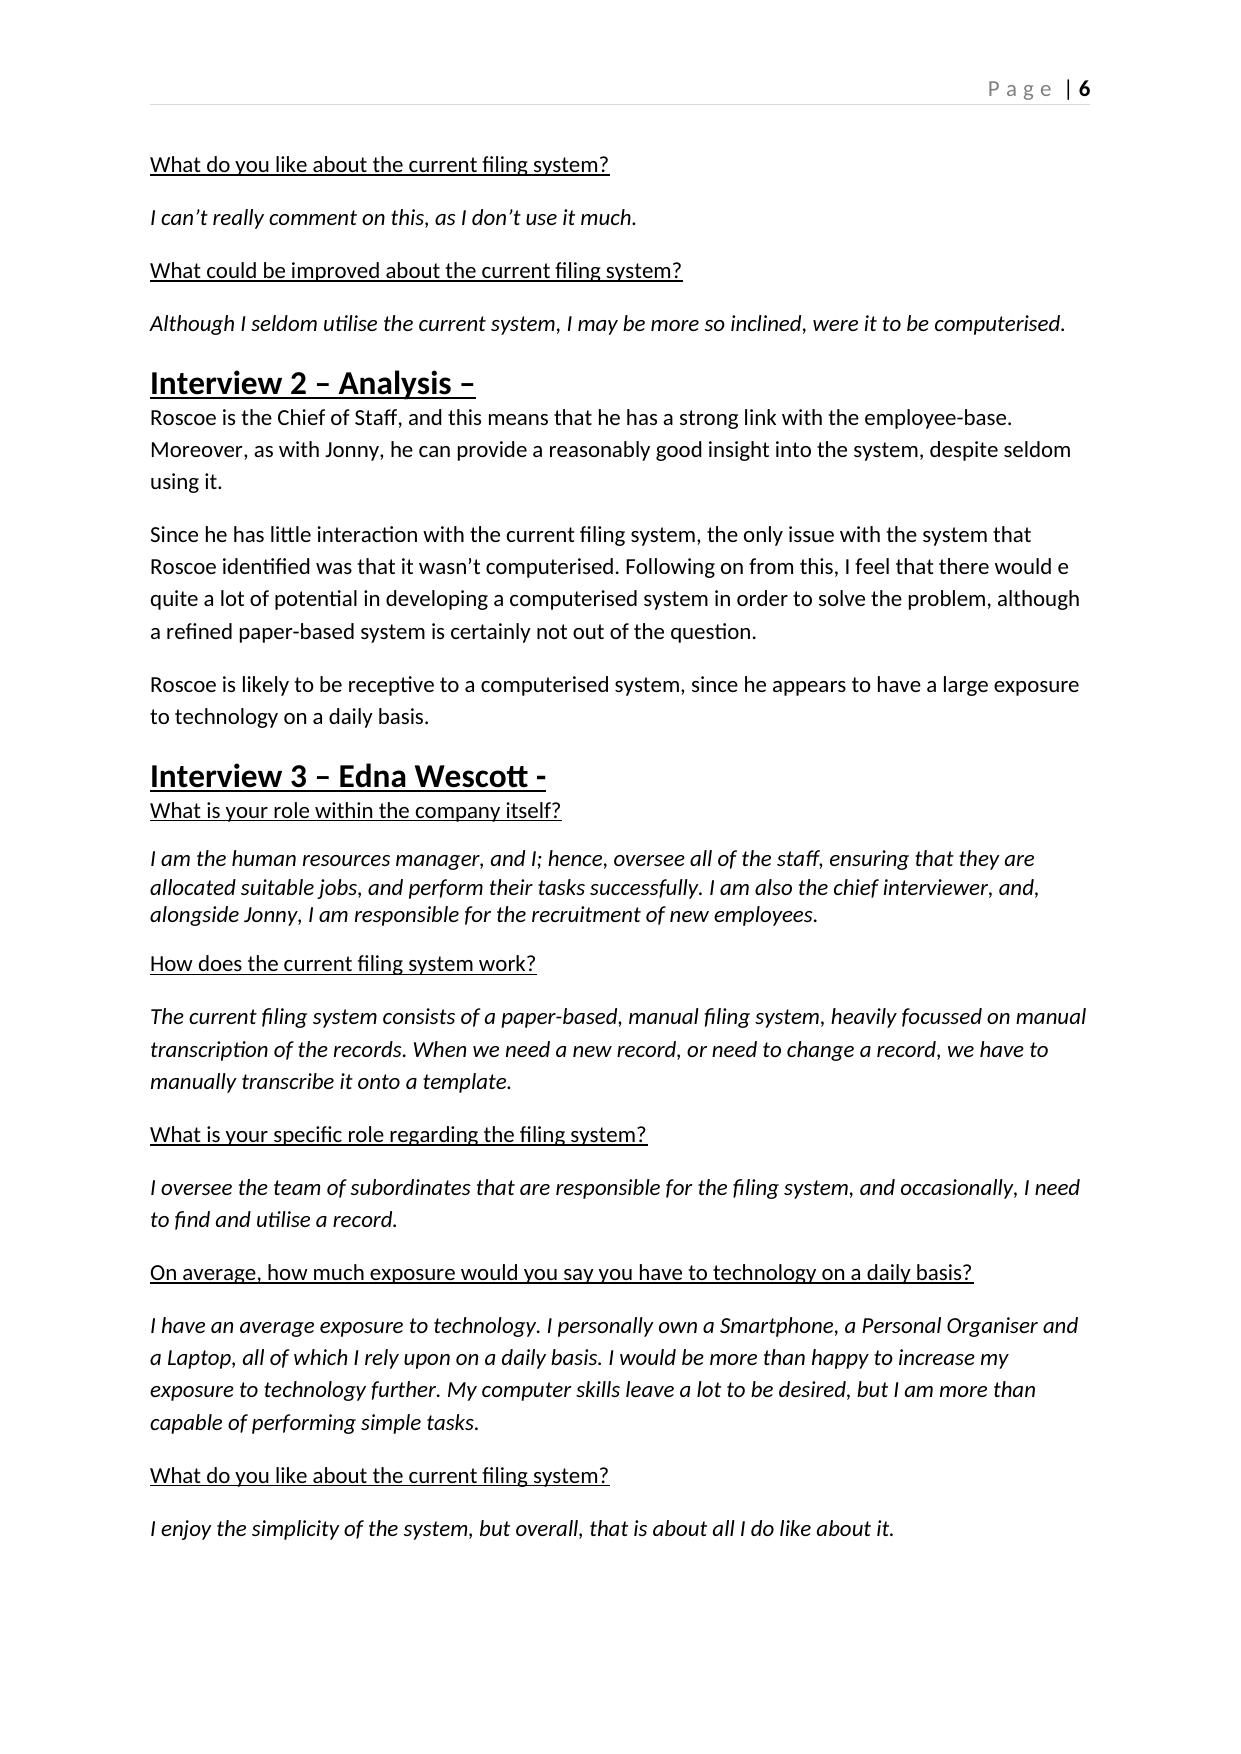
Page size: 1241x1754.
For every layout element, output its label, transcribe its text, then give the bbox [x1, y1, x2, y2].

text Although I seldom utilise the current system, I may be more so inclined, were it to be computerised. [150, 309, 1090, 337]
text What could be improved about the current filing system? [150, 256, 1090, 284]
text Roscoe is likely to be receptive to a computerised system, since he appears to have a large exposure to technology on a daily basis. [150, 670, 1090, 730]
text The current filing system consists of a paper-based, manual filing system, heavily focussed on manual transcription of the records. When we need a new record, or need to change a record, we have to manually transcribe it onto a template. [150, 1002, 1090, 1095]
text I oversee the team of subordinates that are responsible for the filing system, and occasionally, I need to find and utilise a record. [150, 1173, 1090, 1233]
text What is your role within the company itself? [150, 796, 1090, 824]
text Roscoe is the Chief of Staff, and this means that he has a strong link with the employee-base. Moreover, as with Jonny, he can provide a reasonably good insight into the system, despite seldom using it. [150, 403, 1090, 495]
text What do you like about the current filing system? [150, 1461, 1090, 1489]
text I can’t really comment on this, as I don’t use it much. [150, 203, 1090, 231]
text What is your specific role regarding the filing system? [150, 1120, 1090, 1148]
text On average, how much exposure would you say you have to technology on a daily basis? [150, 1258, 1090, 1286]
text I am the human resources manager, and I; hence, oversee all of the staff, ensuring that they are allocated suitable jobs, and perform their tasks successfully. I am also the chief interviewer, and, alongside Jonny, I am responsible for the recruitment of new employees. [150, 844, 1090, 929]
text What do you like about the current filing system? [150, 150, 1090, 178]
subtitle Interview 3 – Edna Wescott - [150, 755, 1090, 796]
subtitle Interview 2 – Analysis – [150, 362, 1090, 403]
text How does the current filing system work? [150, 949, 1090, 977]
text I have an average exposure to technology. I personally own a Smartphone, a Personal Organiser and a Laptop, all of which I rely upon on a daily basis. I would be more than happy to increase my exposure to technology further. My computer skills leave a lot to be desired, but I am more than capable of performing simple tasks. [150, 1311, 1090, 1436]
text I enjoy the simplicity of the system, but overall, that is about all I do like about it. [150, 1514, 1090, 1542]
text Since he has little interaction with the current filing system, the only issue with the system that Roscoe identified was that it wasn’t computerised. Following on from this, I feel that there would e quite a lot of potential in developing a computerised system in order to solve the problem, although a refined paper-based system is certainly not out of the question. [150, 520, 1090, 645]
